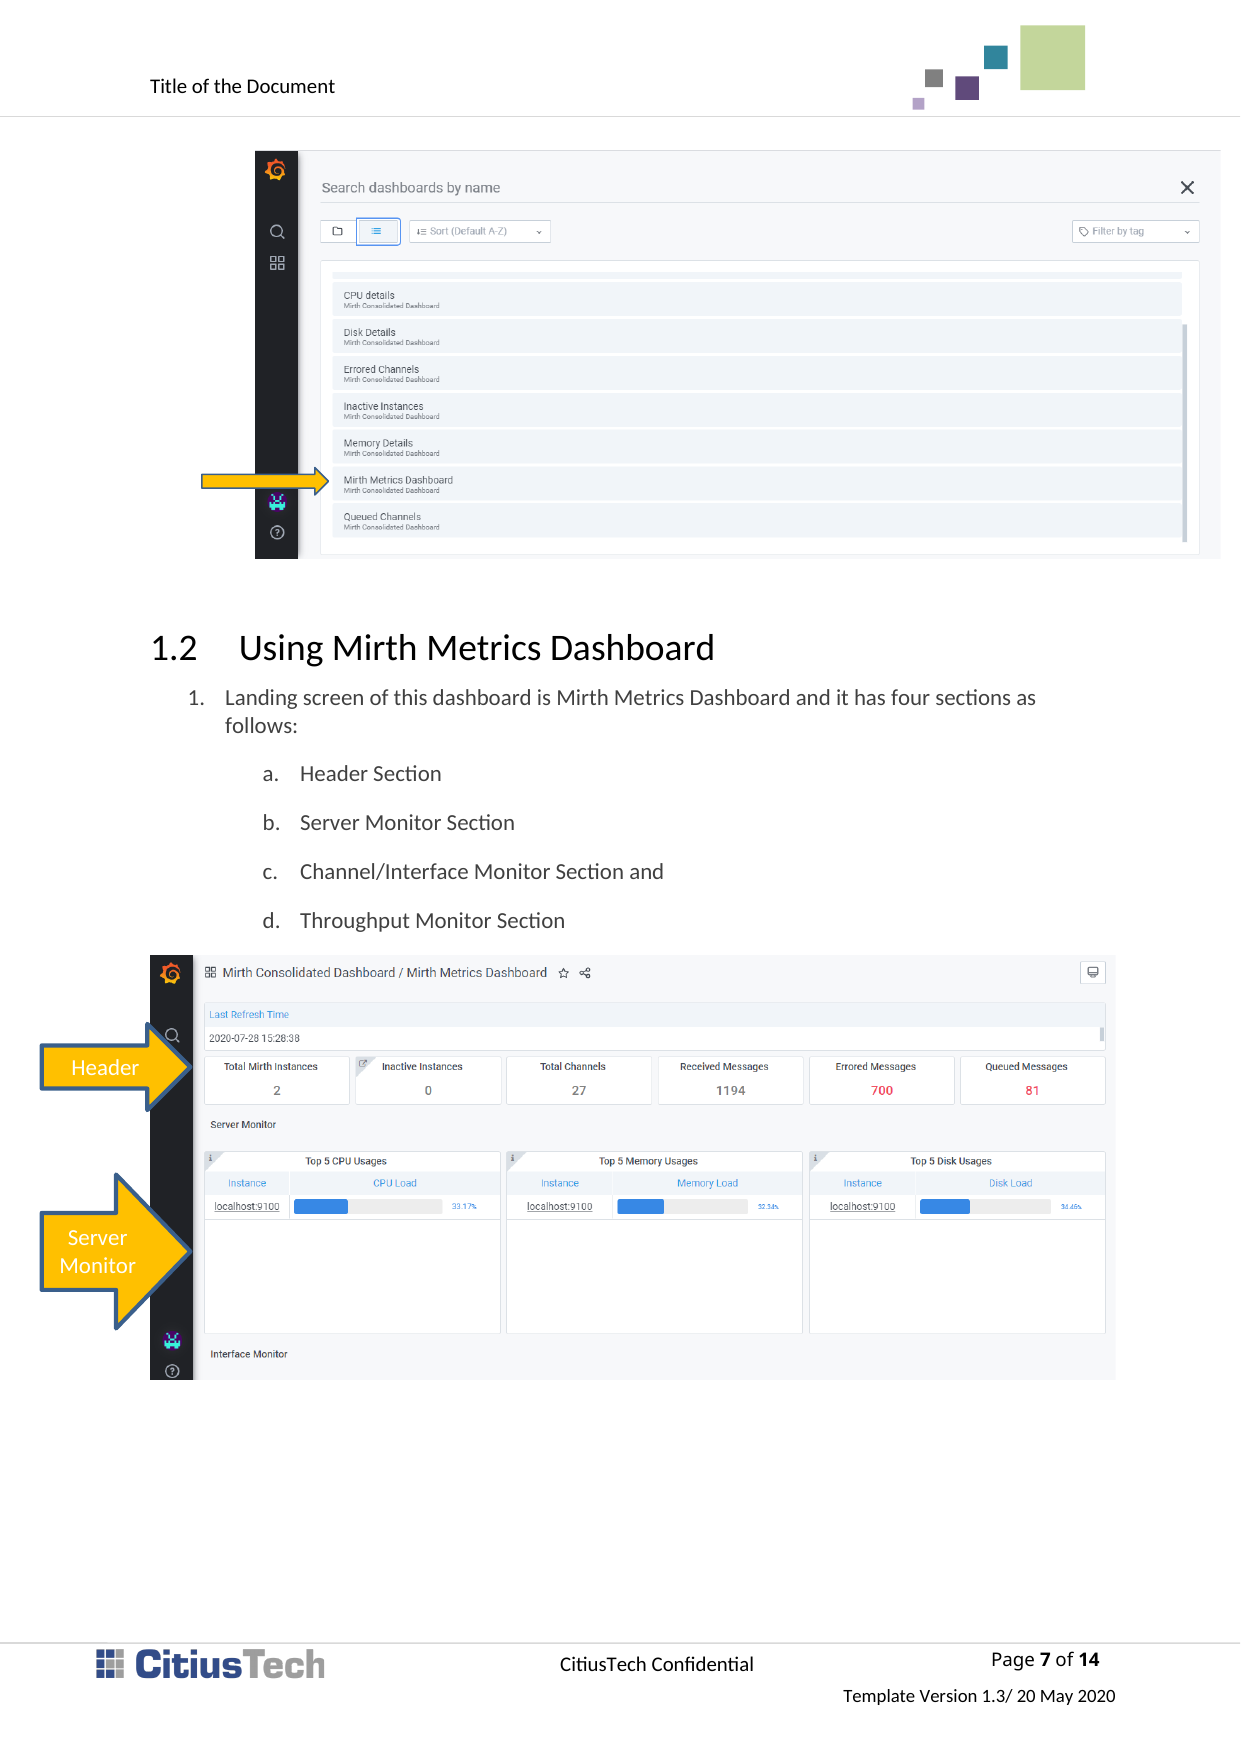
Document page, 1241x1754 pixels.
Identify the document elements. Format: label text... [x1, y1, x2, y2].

subtitle Using Mirth Metrics Dashboard [150, 624, 1116, 670]
picture [95, 1648, 325, 1679]
list Throughput Monitor Section [262, 906, 1116, 934]
list Landing screen of this dashboard is Mirth Metrics Dashboard and it has four sections as follows: [187, 683, 1116, 739]
list Server Monitor Section [262, 808, 1116, 836]
list Header Section [262, 759, 1116, 788]
list Channel/Interface Monitor Section and [262, 857, 1116, 885]
